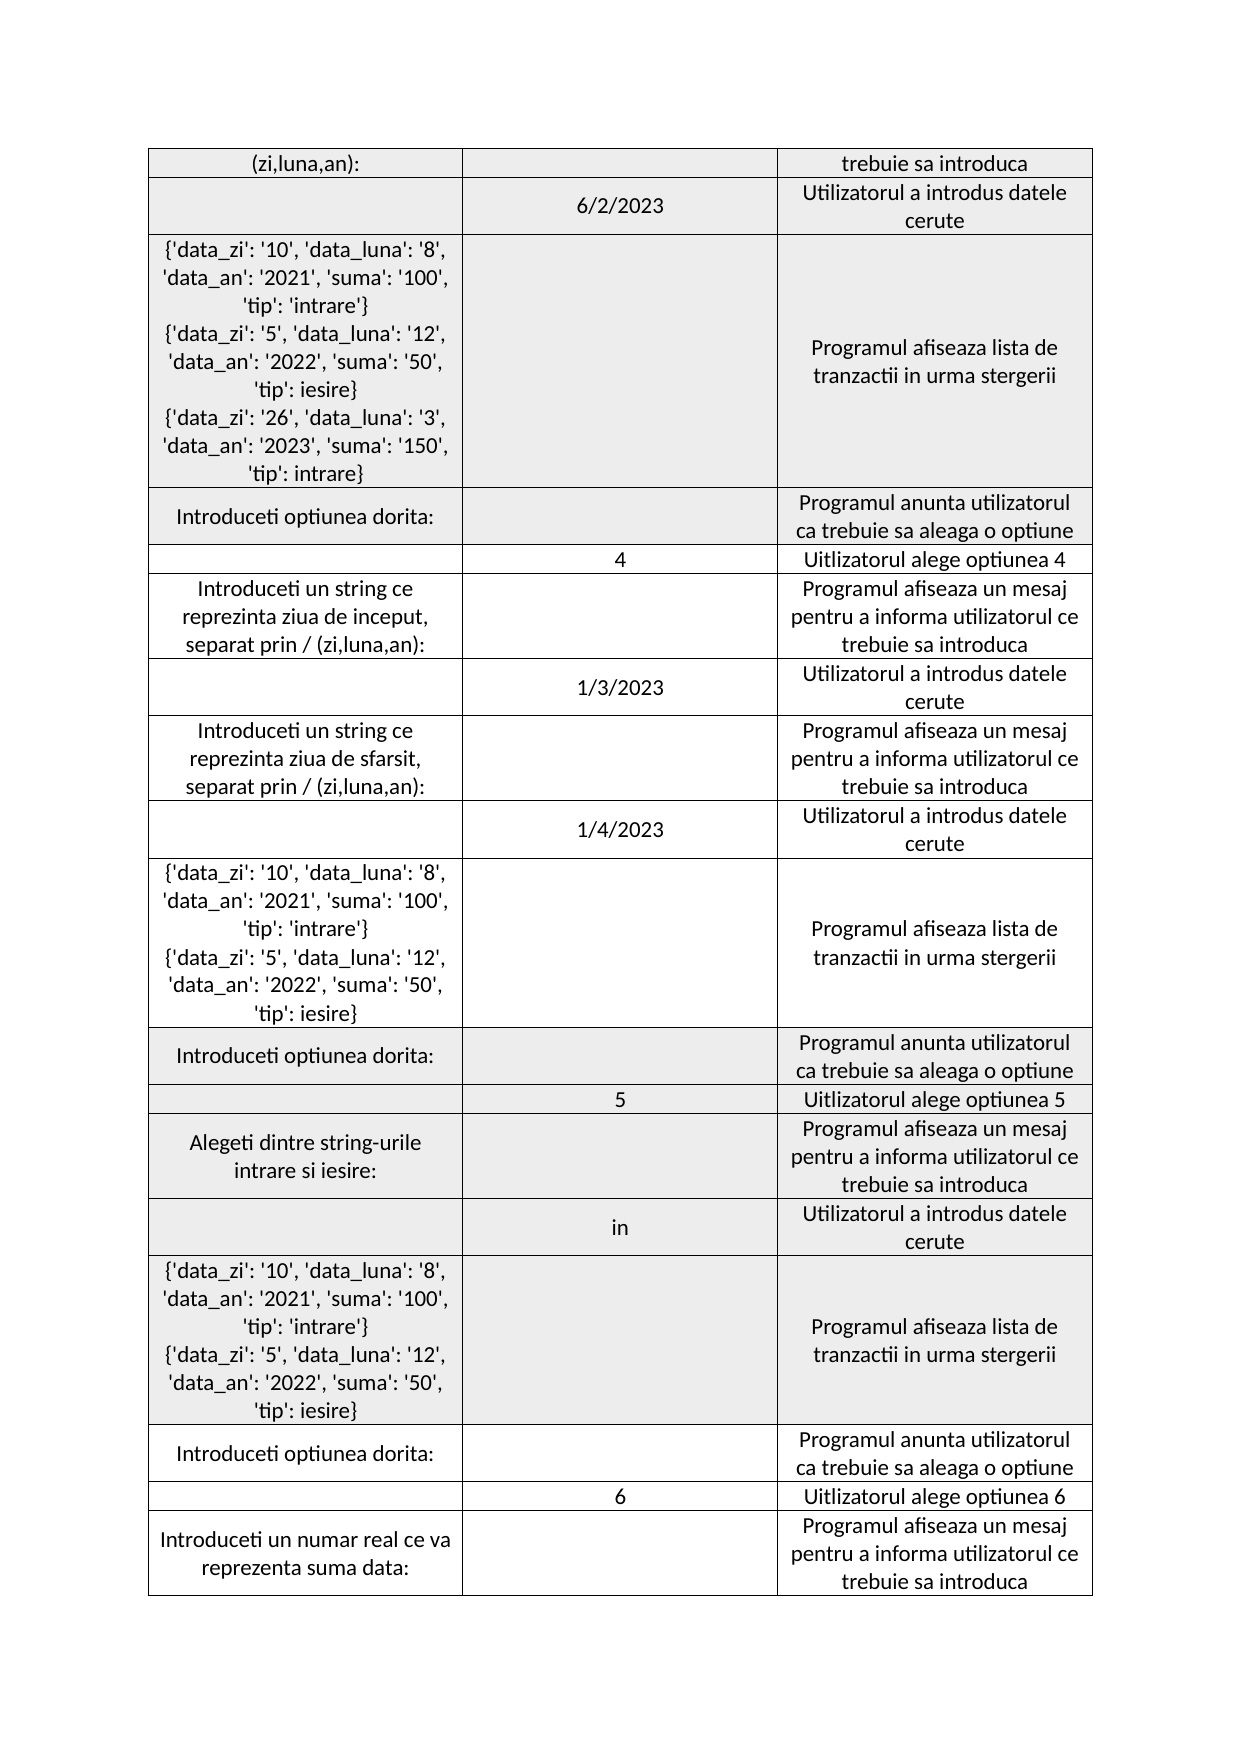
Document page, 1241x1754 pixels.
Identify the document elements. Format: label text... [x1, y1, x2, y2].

table_cell [149, 1482, 462, 1510]
table_cell [149, 801, 462, 857]
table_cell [778, 149, 1092, 177]
table_cell [463, 1256, 777, 1424]
table_cell [149, 659, 462, 715]
table_cell {'data_zi': '10', 'data_luna': '8', 'data_an': '2021', 'suma': '100', 'tip': 'intrare'} {'data_zi': '5', 'data_luna': '12', 'data_an': '2022', 'suma': '50', 'tip': iesire} [149, 1256, 462, 1424]
table_cell Introduceti optiunea dorita: [149, 1425, 462, 1481]
table_cell [463, 574, 777, 658]
table_cell Utilizatorul a introdus datele cerute [778, 178, 1092, 234]
table_cell Introduceti optiunea dorita: [149, 488, 462, 544]
table_cell [149, 1085, 462, 1113]
table_cell 4 [463, 545, 777, 573]
table_cell [463, 488, 777, 544]
table_cell Programul afiseaza un mesaj pentru a informa utilizatorul ce trebuie sa introduca [778, 574, 1092, 658]
table_cell Programul anunta utilizatorul ca trebuie sa aleaga o optiune [778, 1425, 1092, 1481]
table_cell 6/2/2023 [463, 178, 777, 234]
table_cell Uitlizatorul alege optiunea 4 [778, 545, 1092, 573]
table_cell [463, 149, 777, 177]
table_cell [463, 1114, 777, 1198]
table_cell {'data_zi': '10', 'data_luna': '8', 'data_an': '2021', 'suma': '100', 'tip': 'intrare'} {'data_zi': '5', 'data_luna': '12', 'data_an': '2022', 'suma': '50', 'tip': iesire} [149, 859, 462, 1027]
table_cell [149, 545, 462, 573]
table_cell 6 [463, 1482, 777, 1510]
table_cell Utilizatorul a introdus datele cerute [778, 801, 1092, 857]
table_cell [463, 859, 777, 1027]
table_cell Introduceti un string ce reprezinta ziua de inceput, separat prin / (zi,luna,an): [149, 574, 462, 658]
table_cell Programul afiseaza lista de tranzactii in urma stergerii [778, 859, 1092, 1027]
table_cell Introduceti optiunea dorita: [149, 1028, 462, 1084]
table_cell 1/3/2023 [463, 659, 777, 715]
table_cell Programul afiseaza un mesaj pentru a informa utilizatorul ce trebuie sa introduca [778, 1511, 1092, 1595]
table_cell [463, 1425, 777, 1481]
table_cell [149, 149, 462, 177]
table_cell Programul afiseaza un mesaj pentru a informa utilizatorul ce trebuie sa introduca [778, 716, 1092, 800]
table_cell Programul anunta utilizatorul ca trebuie sa aleaga o optiune [778, 488, 1092, 544]
table_cell Programul afiseaza lista de tranzactii in urma stergerii [778, 235, 1092, 487]
table_cell Programul afiseaza lista de tranzactii in urma stergerii [778, 1256, 1092, 1424]
table_cell Programul afiseaza un mesaj pentru a informa utilizatorul ce trebuie sa introduca [778, 1114, 1092, 1198]
table_cell in [463, 1199, 777, 1255]
table_cell Utilizatorul a introdus datele cerute [778, 659, 1092, 715]
table_cell Alegeti dintre string-urile intrare si iesire: [149, 1114, 462, 1198]
table_cell [463, 1511, 777, 1595]
table_cell [149, 178, 462, 234]
table_cell 1/4/2023 [463, 801, 777, 857]
table_cell Introduceti un string ce reprezinta ziua de sfarsit, separat prin / (zi,luna,an): [149, 716, 462, 800]
table_cell Programul anunta utilizatorul ca trebuie sa aleaga o optiune [778, 1028, 1092, 1084]
table_cell Uitlizatorul alege optiunea 6 [778, 1482, 1092, 1510]
table_cell [149, 1199, 462, 1255]
table_cell [463, 716, 777, 800]
table_cell Introduceti un numar real ce va reprezenta suma data: [149, 1511, 462, 1595]
table_cell [463, 235, 777, 487]
table_cell 5 [463, 1085, 777, 1113]
table_cell Utilizatorul a introdus datele cerute [778, 1199, 1092, 1255]
table_cell [463, 1028, 777, 1084]
table_cell Uitlizatorul alege optiunea 5 [778, 1085, 1092, 1113]
